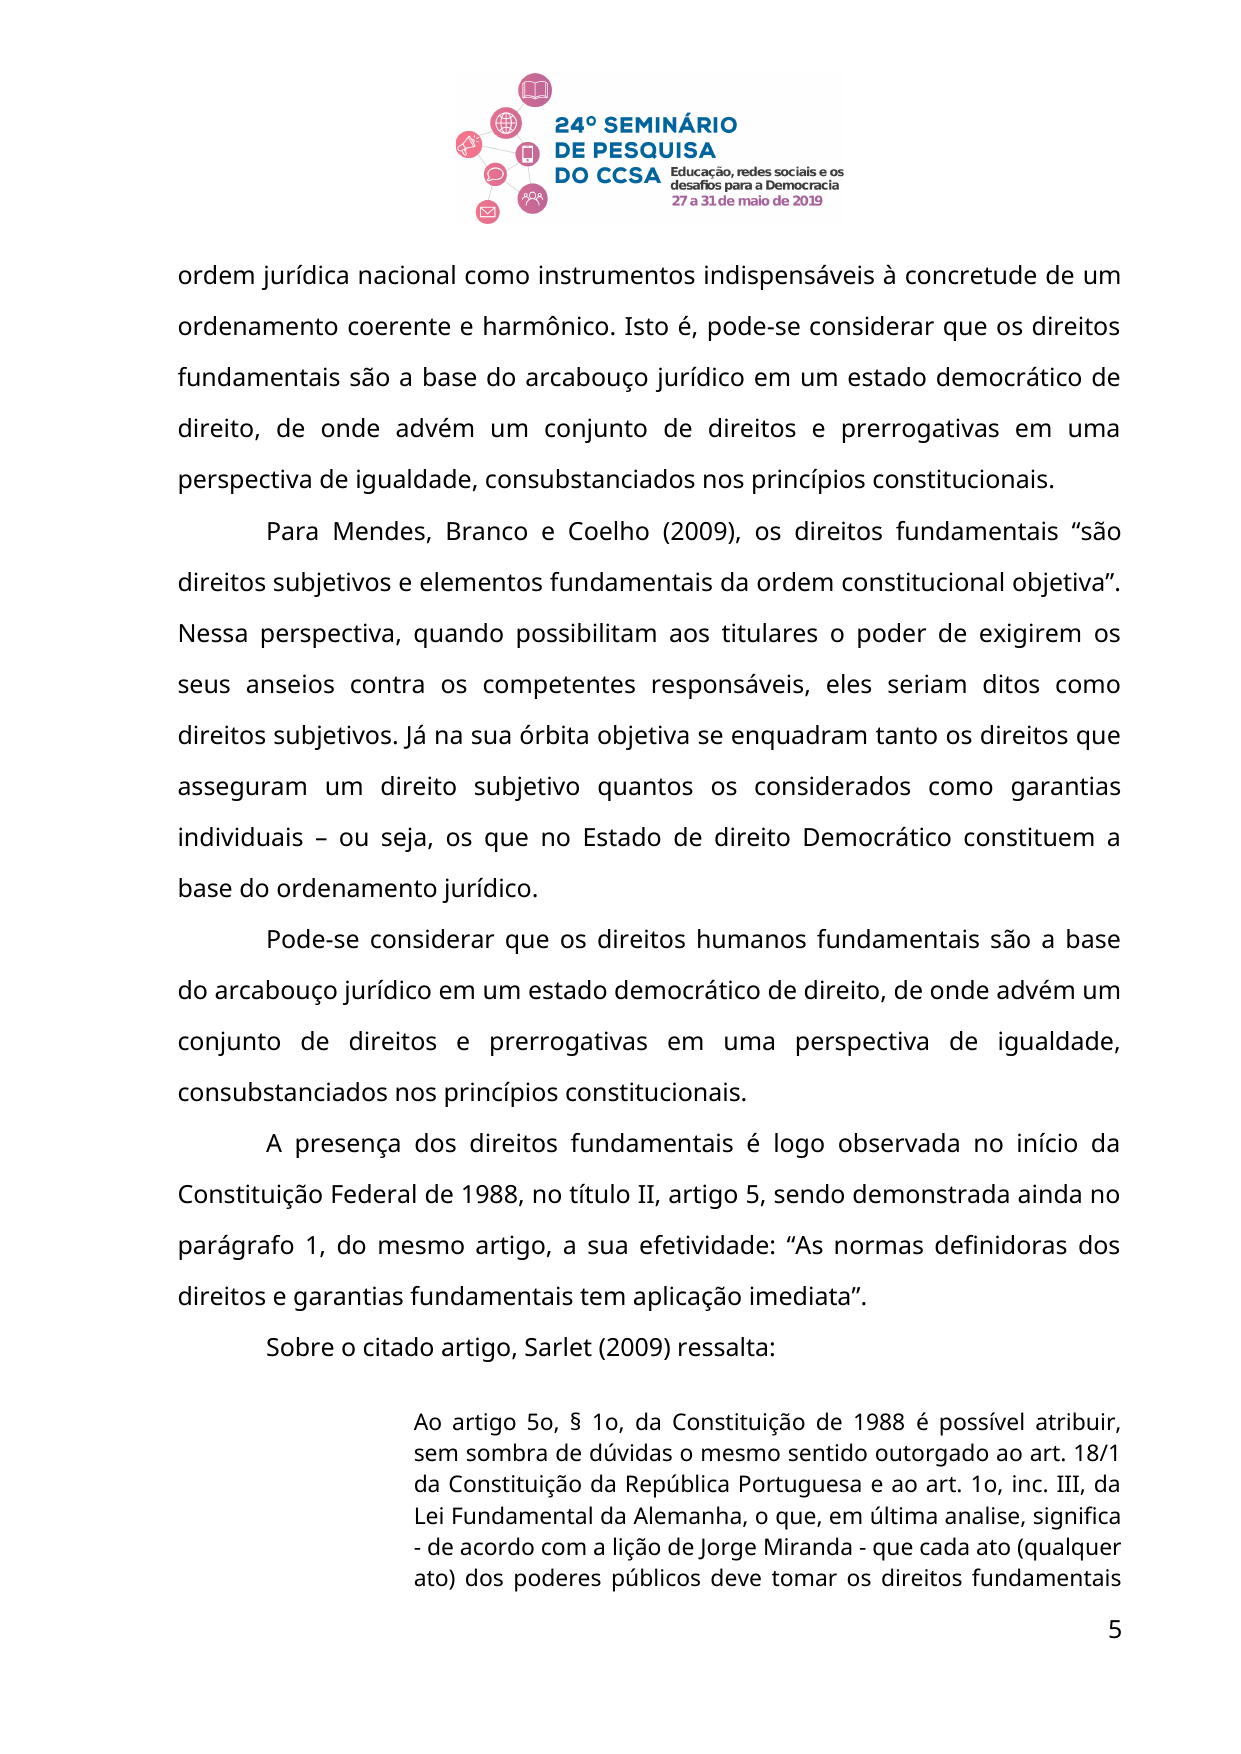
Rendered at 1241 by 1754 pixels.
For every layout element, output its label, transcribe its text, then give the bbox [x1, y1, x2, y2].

picture [455, 73, 844, 224]
text Pode-se considerar que os direitos humanos fundamentais são a base do arcabouço jurídico em um estado democrático de direito, de onde advém um conjunto de direitos e prerrogativas em uma perspectiva de igualdade, consubstanciados nos princípios constitucionais. [177, 921, 1122, 1109]
text A presença dos direitos fundamentais é logo observada no início da Constituição Federal de 1988, no título II, artigo 5, sendo demonstrada ainda no parágrafo 1, do mesmo artigo, a sua efetividade: “As normas definidoras dos direitos e garantias fundamentais tem aplicação imediata”. [177, 1126, 1122, 1313]
text Para Mendes, Branco e Coelho (2009), os direitos fundamentais “são direitos subjetivos e elementos fundamentais da ordem constitucional objetiva”. Nessa perspectiva, quando possibilitam aos titulares o poder de exigirem os seus anseios contra os competentes responsáveis, eles seriam ditos como direitos subjetivos. Já na sua órbita objetiva se enquadram tanto os direitos que asseguram um direito subjetivo quantos os considerados como garantias individuais – ou seja, os que no Estado de direito Democrático constituem a base do ordenamento jurídico. [177, 513, 1122, 904]
text Sobre o citado artigo, Sarlet (2009) ressalta: [177, 1330, 1122, 1364]
